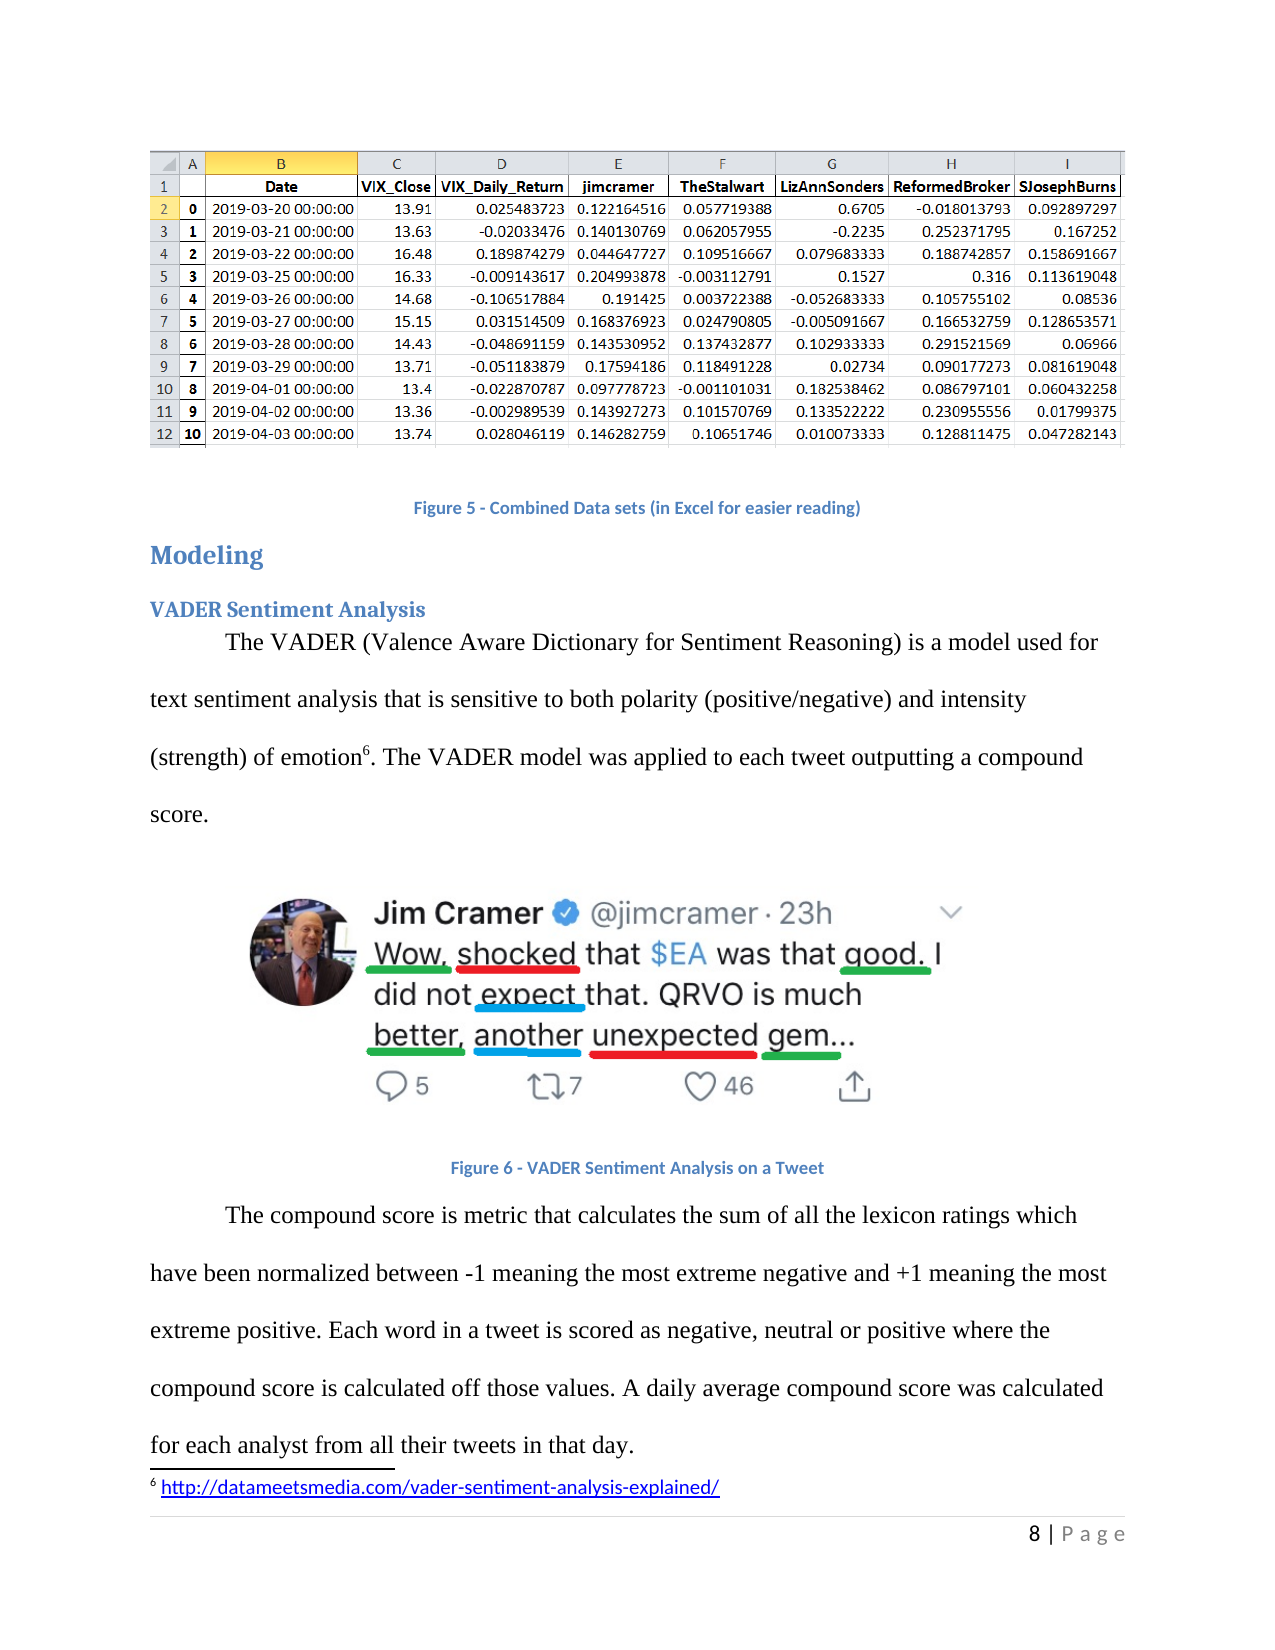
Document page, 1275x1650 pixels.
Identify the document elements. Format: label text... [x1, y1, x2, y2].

text The VADER (Valence Aware Dictionary for Sentiment Reasoning) is a model used for text sentiment analysis that is sensitive to both polarity (positive/negative) and intensity (strength) of emotion. The VADER model was applied to each tweet outputting a compound score. [150, 627, 1125, 828]
text The compound score is metric that calculates the sum of all the lexicon ratings which have been normalized between -1 meaning the most extreme negative and +1 meaning the most extreme positive. Each word in a tweet is scored as negative, neutral or positive where the compound score is calculated off those values. A daily average compound score was calculated for each analyst from all their tweets in that day. [150, 1200, 1125, 1459]
subtitle Modeling [150, 540, 1125, 571]
subtitle VADER Sentiment Analysis [150, 597, 1125, 623]
picture [225, 877, 979, 1108]
picture [150, 150, 1125, 448]
